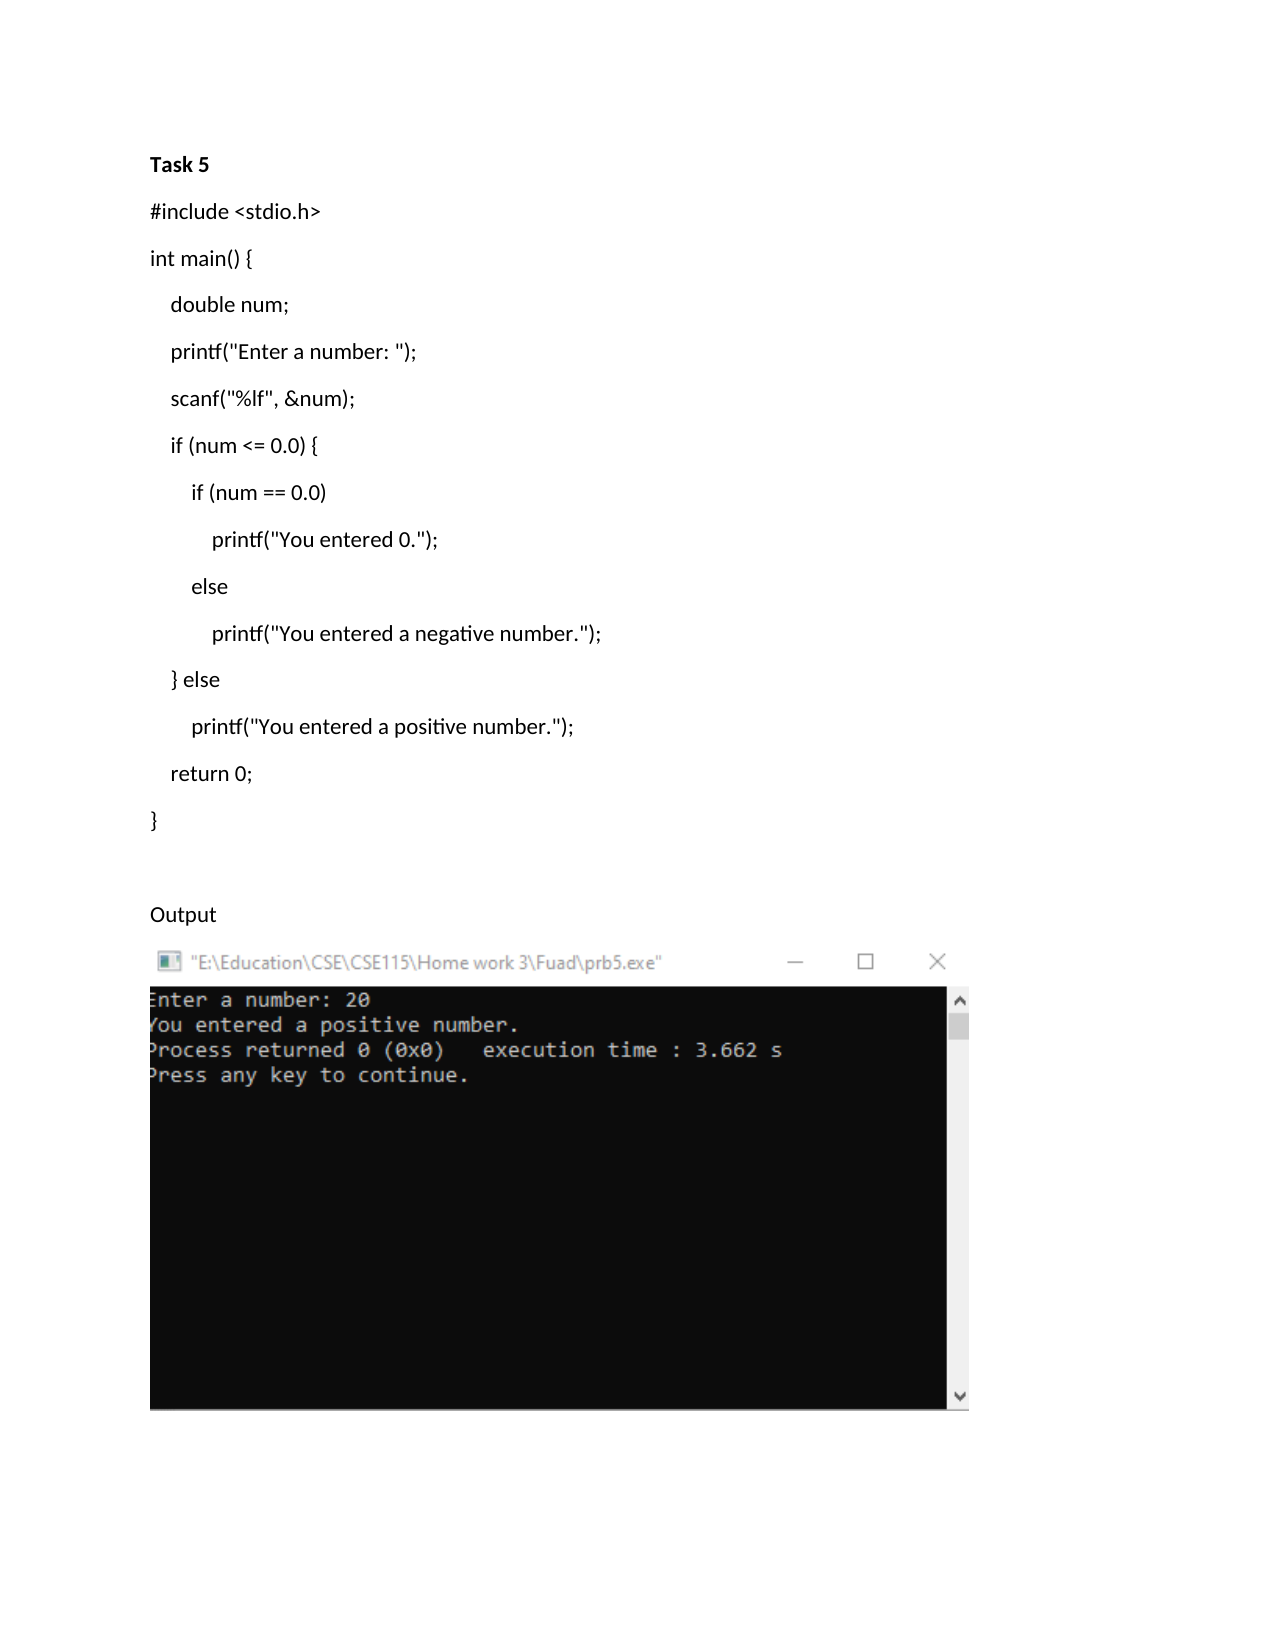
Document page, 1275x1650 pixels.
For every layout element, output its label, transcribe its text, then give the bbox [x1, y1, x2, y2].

text double num; [150, 291, 1125, 319]
text printf("You entered a negative number."); [150, 619, 1125, 647]
text #include <stdio.h> [150, 197, 1125, 225]
text scanf("%lf", &num); [150, 384, 1125, 412]
text } [150, 806, 1125, 834]
text return 0; [150, 759, 1125, 787]
text printf("You entered 0."); [150, 525, 1125, 553]
text int main() { [150, 244, 1125, 272]
text } else [150, 666, 1125, 694]
text Output [150, 900, 1125, 928]
picture [150, 946, 969, 1411]
text if (num <= 0.0) { [150, 431, 1125, 459]
text printf("Enter a number: "); [150, 337, 1125, 366]
text else [150, 572, 1125, 600]
text Task 5 [150, 150, 1125, 178]
text printf("You entered a positive number."); [150, 712, 1125, 741]
text if (num == 0.0) [150, 478, 1125, 506]
